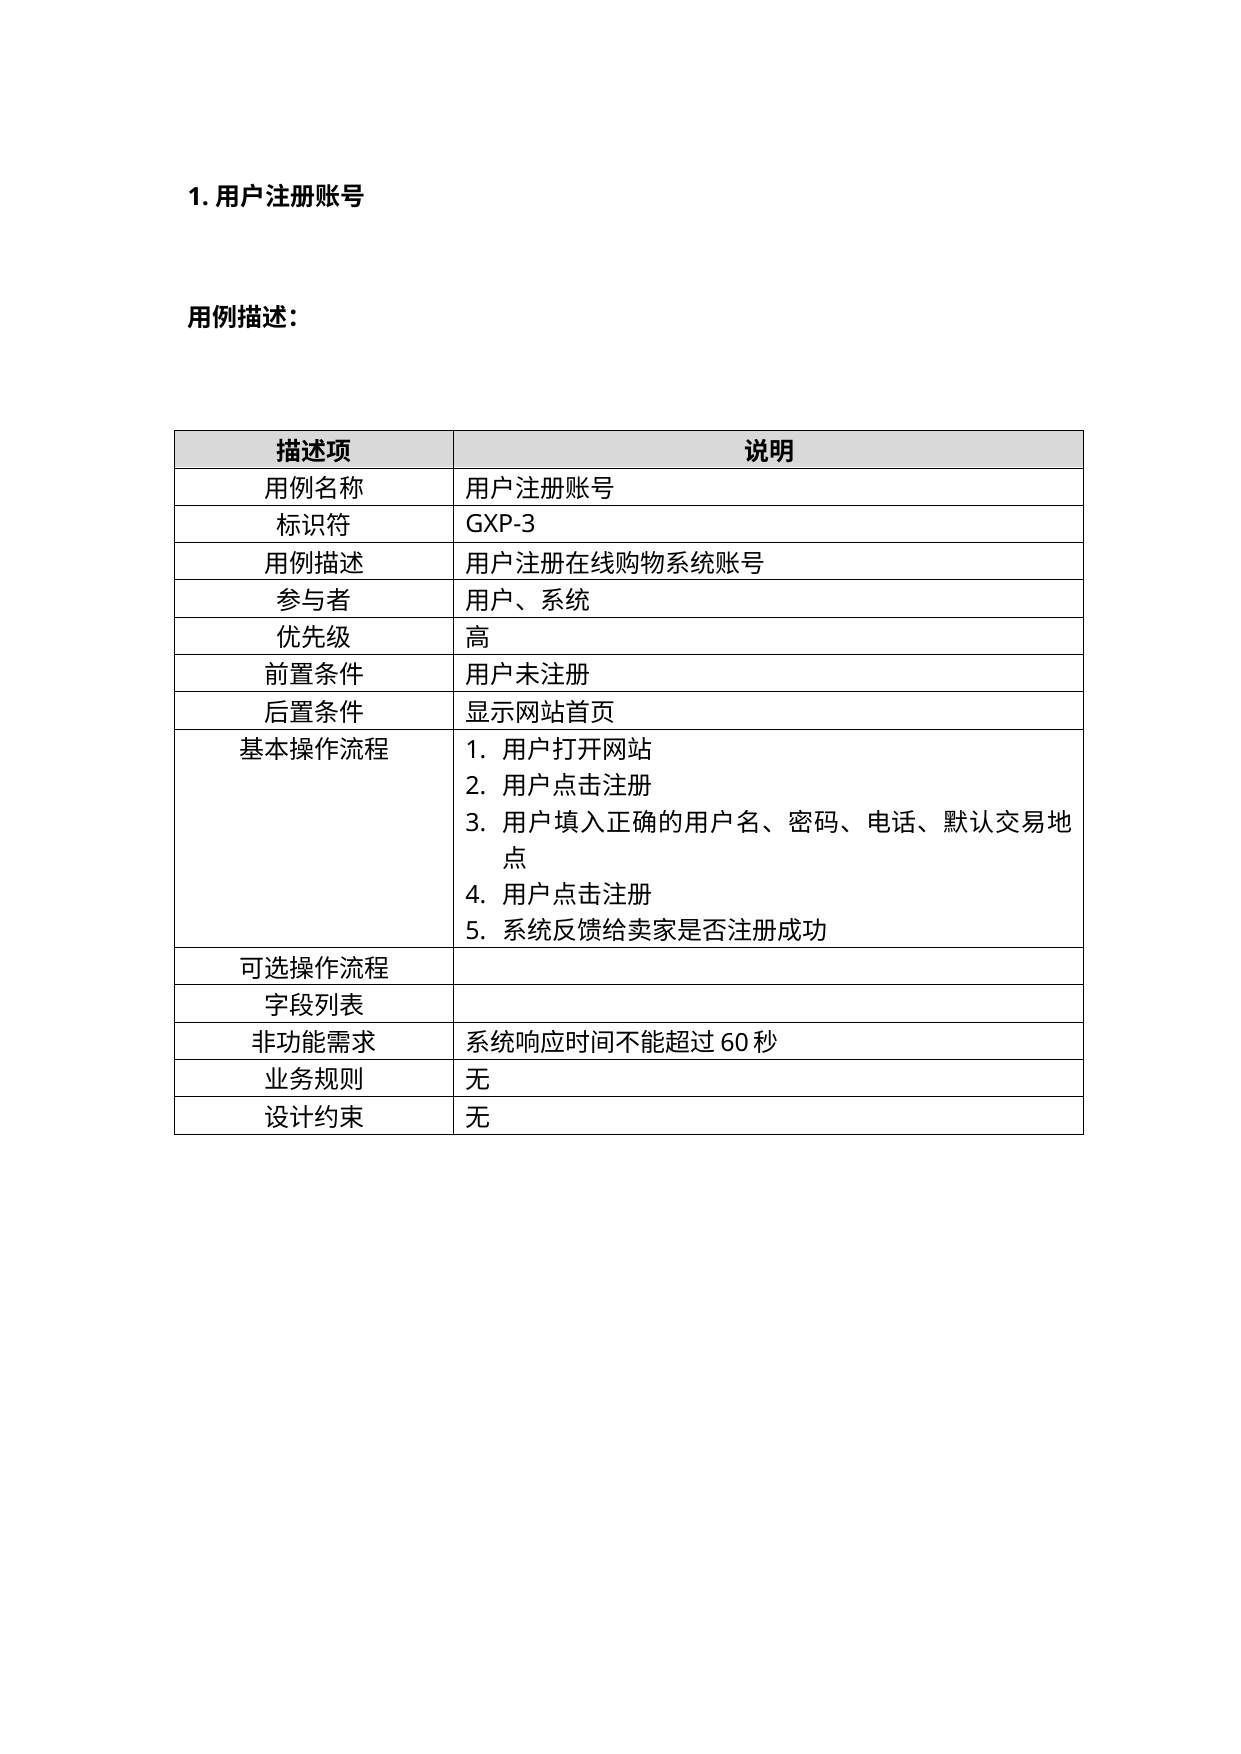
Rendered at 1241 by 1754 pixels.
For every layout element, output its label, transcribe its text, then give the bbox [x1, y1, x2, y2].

table_cell 可选操作流程 [175, 948, 453, 984]
table_cell 业务规则 [175, 1060, 453, 1096]
subtitle 用户注册账号 [187, 162, 1053, 227]
table_cell 前置条件 [175, 655, 453, 691]
table_cell 无 [454, 1060, 1083, 1096]
table_cell 无 [454, 1097, 1083, 1133]
table_cell 显示网站首页 [454, 692, 1083, 728]
table_cell [454, 948, 1083, 984]
table_cell [454, 985, 1083, 1022]
table_cell 用户未注册 [454, 655, 1083, 691]
table_cell 高 [454, 618, 1083, 654]
table_header 描述项 [175, 431, 453, 467]
table_cell 字段列表 [175, 985, 453, 1022]
table_cell 用例描述 [175, 543, 453, 579]
table_cell 参与者 [175, 580, 453, 617]
table_cell 用户、系统 [454, 580, 1083, 617]
table_cell 标识符 [175, 506, 453, 542]
table_cell 设计约束 [175, 1097, 453, 1133]
table_cell 非功能需求 [175, 1023, 453, 1059]
table_cell 基本操作流程 [175, 730, 453, 947]
table_cell GXP-3 [454, 506, 1083, 542]
table_cell 用户打开网站 用户点击注册 用户填入正确的用户名、密码、电话、默认交易地点 用户点击注册 系统反馈给卖家是否注册成功 [454, 730, 1083, 947]
table_header 说明 [454, 431, 1083, 467]
table_cell 用户注册在线购物系统账号 [454, 543, 1083, 579]
table_cell 优先级 [175, 618, 453, 654]
table_cell 用户注册账号 [454, 469, 1083, 505]
table_cell 后置条件 [175, 692, 453, 728]
table_cell 系统响应时间不能超过60秒 [454, 1023, 1083, 1059]
table_cell 用例名称 [175, 469, 453, 505]
subtitle 用例描述： [187, 283, 1053, 348]
